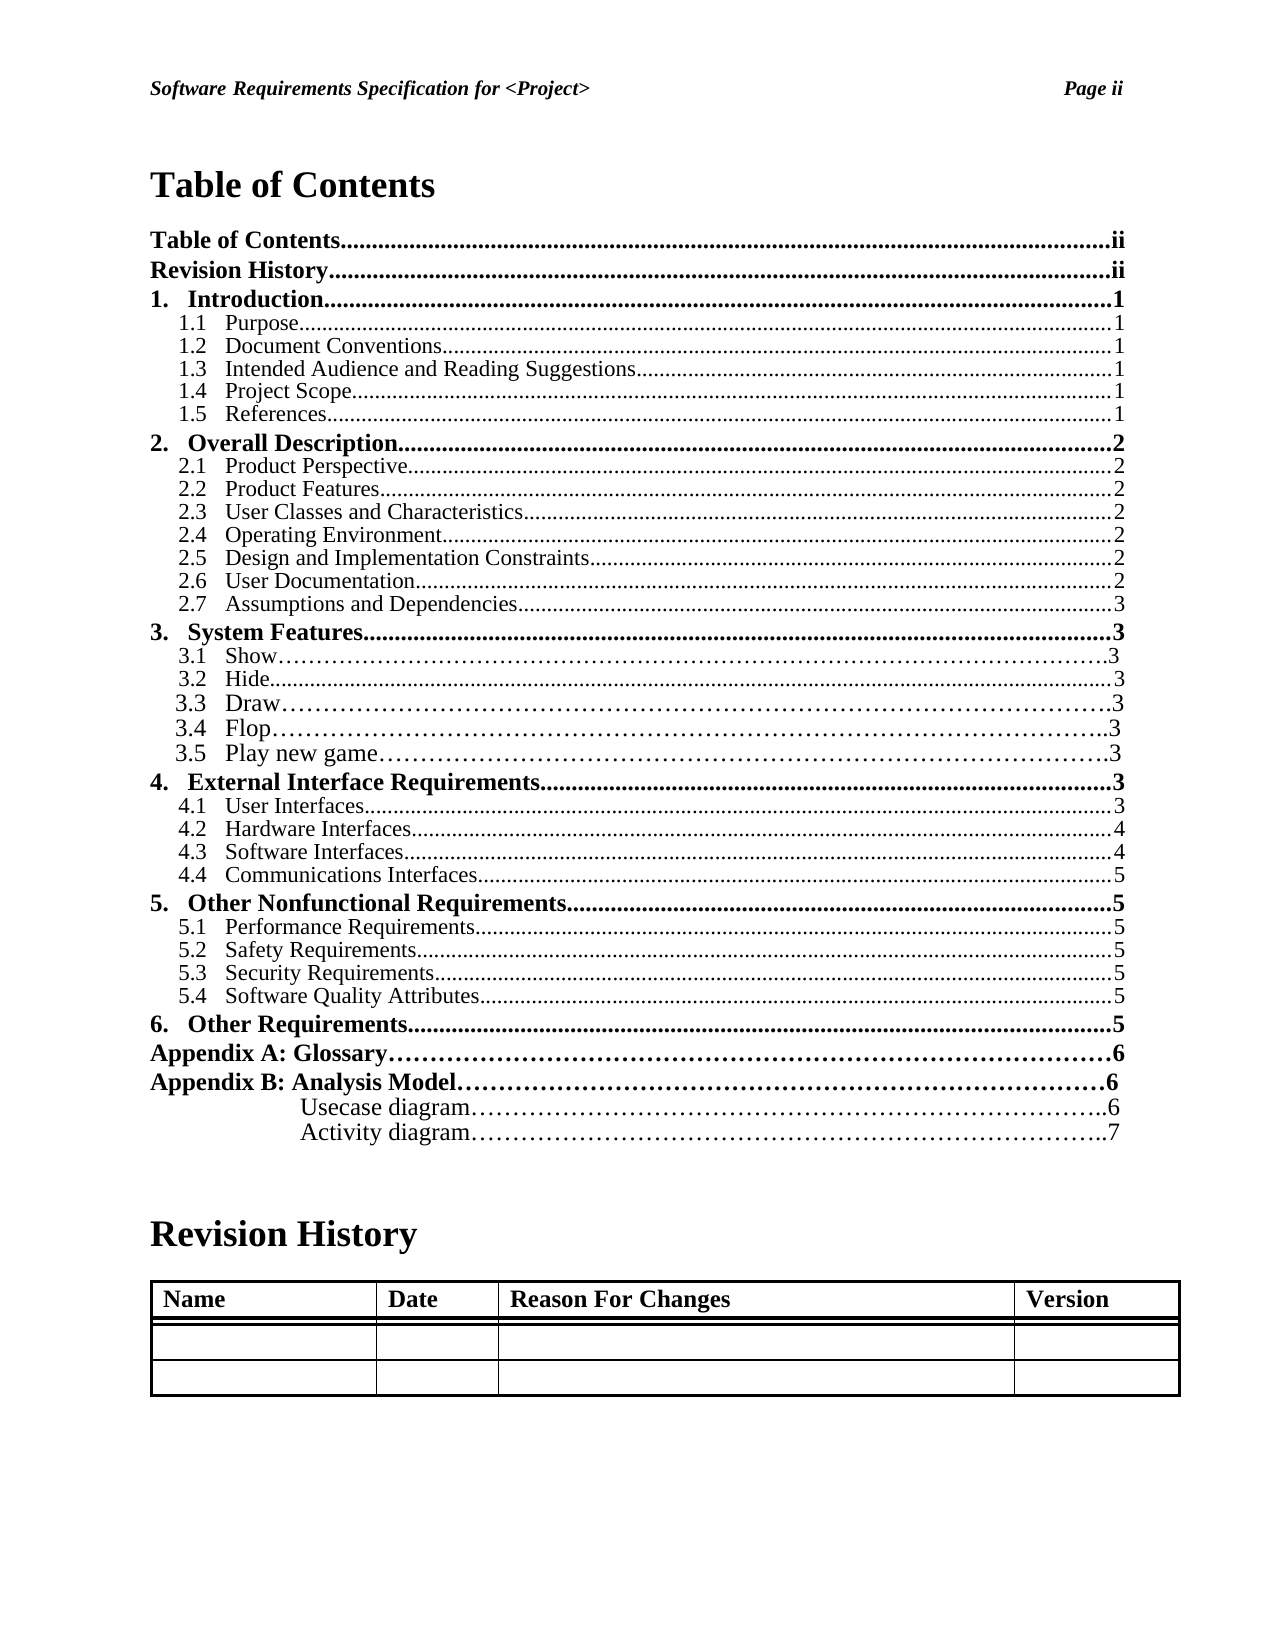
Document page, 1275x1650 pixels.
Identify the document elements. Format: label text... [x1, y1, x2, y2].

table_cell [377, 1361, 498, 1394]
table_cell [1015, 1326, 1178, 1359]
text 1.2 Document Conventions 1 [178, 335, 1125, 358]
text 4.3 Software Interfaces 4 [178, 841, 1125, 864]
text 4.1 User Interfaces 3 [178, 795, 1125, 818]
text 1. Introduction 1 [150, 289, 1125, 312]
text 2.1 Product Perspective 2 [178, 456, 1125, 478]
text 6. Other Requirements 5 [150, 1014, 1125, 1037]
text 1.4 Project Scope 1 [178, 381, 1125, 403]
table_header Date [377, 1283, 498, 1316]
text 2.2 Product Features 2 [178, 478, 1125, 501]
text 5.3 Security Requirements 5 [178, 962, 1125, 985]
text 5.4 Software Quality Attributes 5 [178, 985, 1125, 1008]
text 1.1 Purpose 1 [178, 312, 1125, 335]
table_header Name [153, 1283, 376, 1316]
table_cell [499, 1326, 1014, 1359]
text 4. External Interface Requirements 3 [150, 772, 1125, 795]
text 5.2 Safety Requirements 5 [178, 939, 1125, 962]
text 2.4 Operating Environment 2 [178, 524, 1125, 547]
text 5.1 Performance Requirements 5 [178, 916, 1125, 939]
text 4.4 Communications Interfaces 5 [178, 864, 1125, 887]
table_cell [499, 1361, 1014, 1394]
text Activity diagram…………………………………………………………………..7 [150, 1120, 1125, 1145]
table_cell [377, 1326, 498, 1359]
text Revision History [150, 1212, 1125, 1255]
text Revision History ii [150, 260, 1125, 283]
text 2.7 Assumptions and Dependencies 3 [178, 593, 1125, 616]
text Appendix B: Analysis Model……………………………………………………………………6 [150, 1072, 1125, 1095]
text Table of Contents ii [150, 231, 1125, 253]
text Table of Contents [150, 162, 1125, 206]
text 1.3 Intended Audience and Reading Suggestions 1 [178, 358, 1125, 381]
text 1.5 References 1 [178, 403, 1125, 426]
text 2.6 User Documentation 2 [178, 570, 1125, 593]
table_header Version [1015, 1283, 1178, 1316]
table_cell [153, 1326, 376, 1359]
text 5. Other Nonfunctional Requirements 5 [150, 893, 1125, 916]
table_cell [1015, 1361, 1178, 1394]
text 3.5 Play new game…………………………………………………………………………….3 [150, 741, 1125, 766]
text 3.4 Flop………………………………………………………………………………………..3 [150, 716, 1125, 741]
text 2.5 Design and Implementation Constraints 2 [178, 547, 1125, 570]
text 2. Overall Description 2 [150, 433, 1125, 456]
text 4.2 Hardware Interfaces 4 [178, 818, 1125, 841]
text 3.1 Show……………………………………………………………………………………………….3 [178, 645, 1125, 668]
text Appendix A: Glossary……………………………………………………………………………6 [150, 1043, 1125, 1066]
table_header Reason For Changes [499, 1283, 1014, 1316]
text 3. System Features 3 [150, 622, 1125, 645]
text Usecase diagram…………………………………………………………………..6 [150, 1095, 1125, 1120]
table_cell [153, 1361, 376, 1394]
text 3.3 Draw……………………………………………………………………………………….3 [150, 691, 1125, 716]
text 3.2 Hide 3 [178, 668, 1125, 691]
text 2.3 User Classes and Characteristics 2 [178, 501, 1125, 524]
